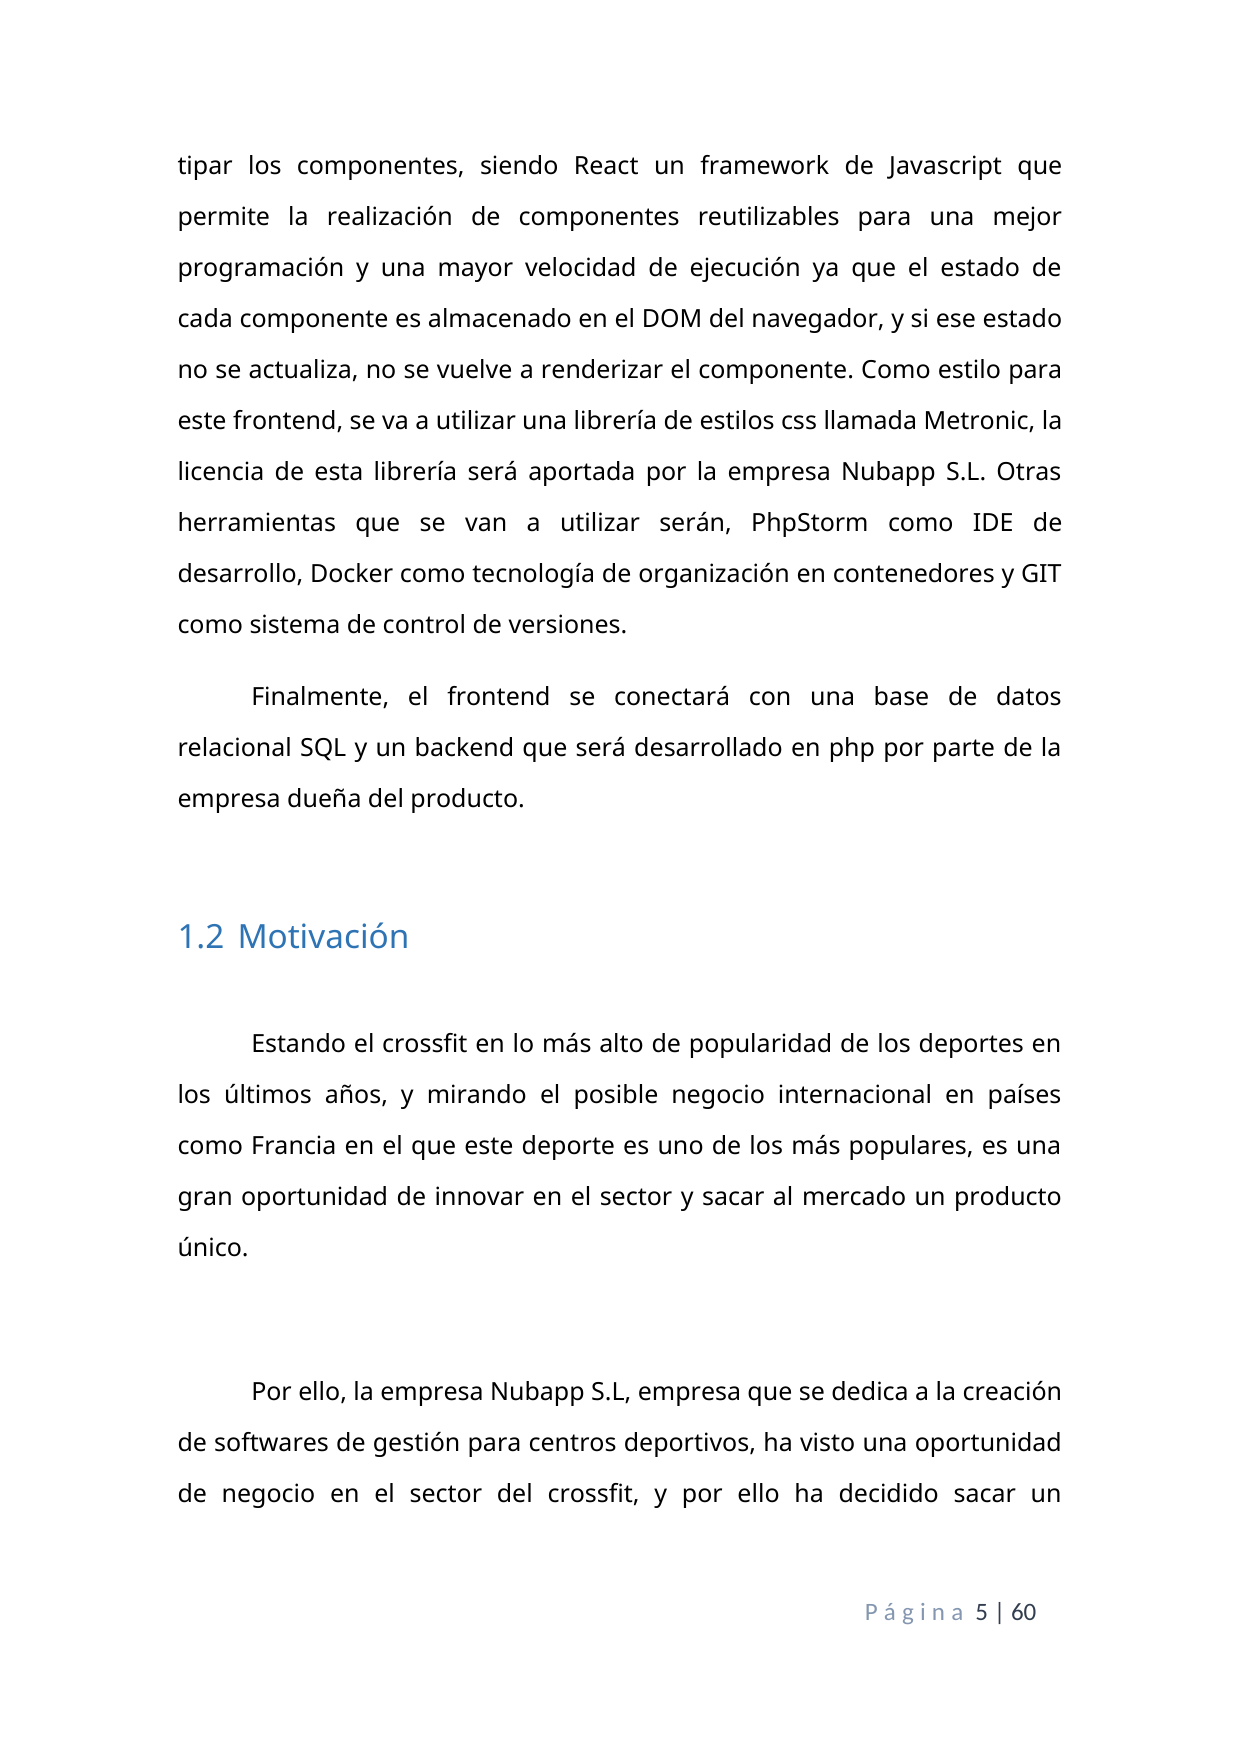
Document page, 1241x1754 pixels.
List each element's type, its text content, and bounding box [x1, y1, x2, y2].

subtitle Motivación [177, 913, 1063, 958]
text Estando el crossfit en lo más alto de popularidad de los deportes en los últimos años, y mirando el posible negocio internacional en países como Francia en el que este deporte es uno de los más populares, es una gran oportunidad de innovar en el sector y sacar al mercado un producto único. [177, 1026, 1063, 1264]
text Finalmente, el frontend se conectará con una base de datos relacional SQL y un backend que será desarrollado en php por parte de la empresa dueña del producto. [177, 679, 1063, 815]
